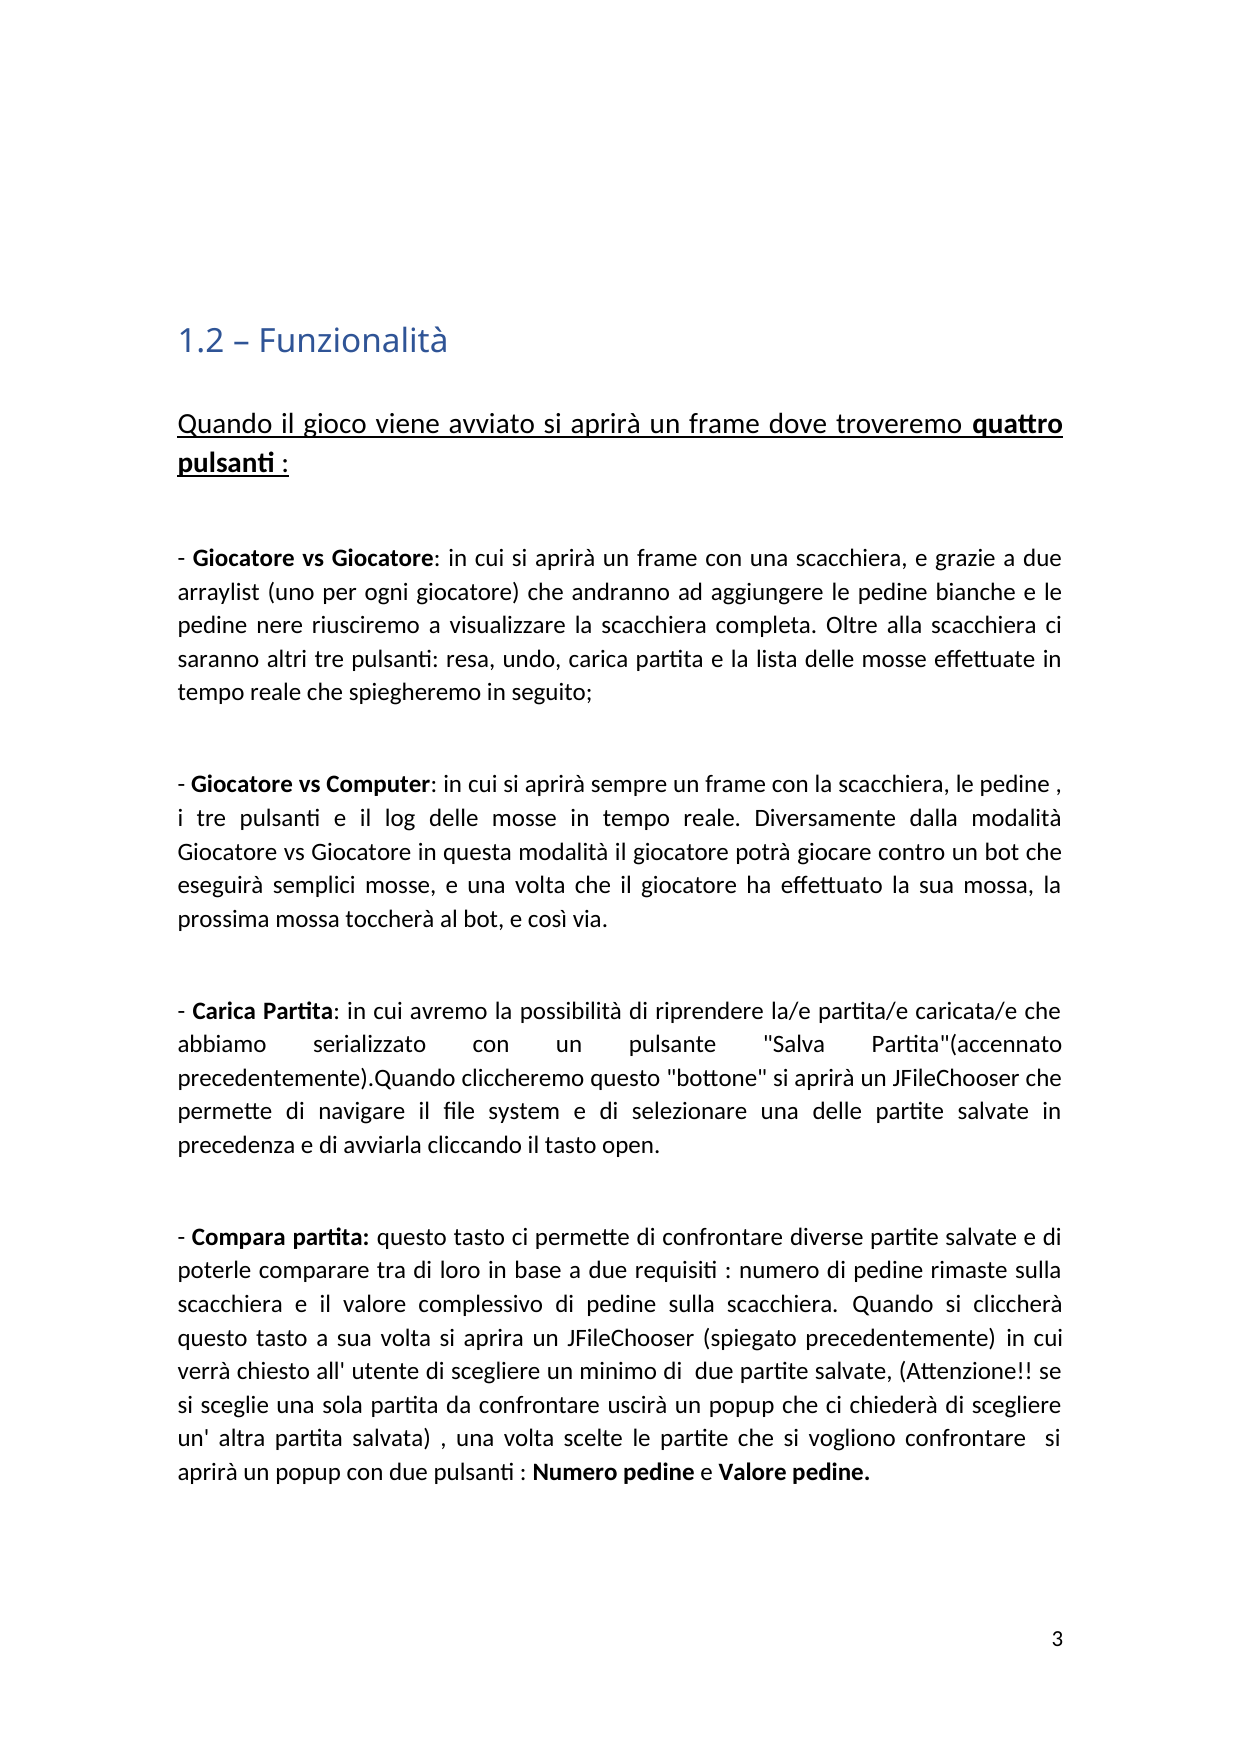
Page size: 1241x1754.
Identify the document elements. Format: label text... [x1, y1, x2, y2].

text Quando il gioco viene avviato si aprirà un frame dove troveremo quattro pulsanti : [177, 405, 1063, 436]
text Quando il gioco viene avviato si aprirà un frame dove troveremo quattro pulsanti : [177, 438, 1063, 480]
text - Compara partita: questo tasto ci permette di confrontare diverse partite salvate e di poterle comparare tra di loro in base a due requisiti : numero di pedine rimaste sulla scacchiera e il valore complessivo di pedine sulla scacchiera. Quando si cliccherà questo tasto a sua volta si aprira un JFileChooser (spiegato precedentemente) in cui verrà chiesto all' utente di scegliere un minimo di due partite salvate, (Attenzione!! se si sceglie una sola partita da confrontare uscirà un popup che ci chiederà di scegliere un' altra partita salvata) , una volta scelte le partite che si vogliono confrontare si aprirà un popup con due pulsanti : Numero pedine e Valore pedine. [177, 1221, 1063, 1486]
text 1.2 – Funzionalità [177, 317, 1063, 362]
text - Giocatore vs Giocatore: in cui si aprirà un frame con una scacchiera, e grazie a due arraylist (uno per ogni giocatore) che andranno ad aggiungere le pedine bianche e le pedine nere riusciremo a visualizzare la scacchiera completa. Oltre alla scacchiera ci saranno altri tre pulsanti: resa, undo, carica partita e la lista delle mosse effettuate in tempo reale che spiegheremo in seguito; [177, 542, 1063, 707]
text - Giocatore vs Computer: in cui si aprirà sempre un frame con la scacchiera, le pedine , i tre pulsanti e il log delle mosse in tempo reale. Diversamente dalla modalità Giocatore vs Giocatore in questa modalità il giocatore potrà giocare contro un bot che eseguirà semplici mosse, e una volta che il giocatore ha effettuato la sua mossa, la prossima mossa toccherà al bot, e così via. [177, 768, 1063, 933]
text - Carica Partita: in cui avremo la possibilità di riprendere la/e partita/e caricata/e che abbiamo serializzato con un pulsante "Salva Partita"(accennato precedentemente).Quando cliccheremo questo "bottone" si aprirà un JFileChooser che permette di navigare il file system e di selezionare una delle partite salvate in precedenza e di avviarla cliccando il tasto open. [177, 995, 1063, 1159]
